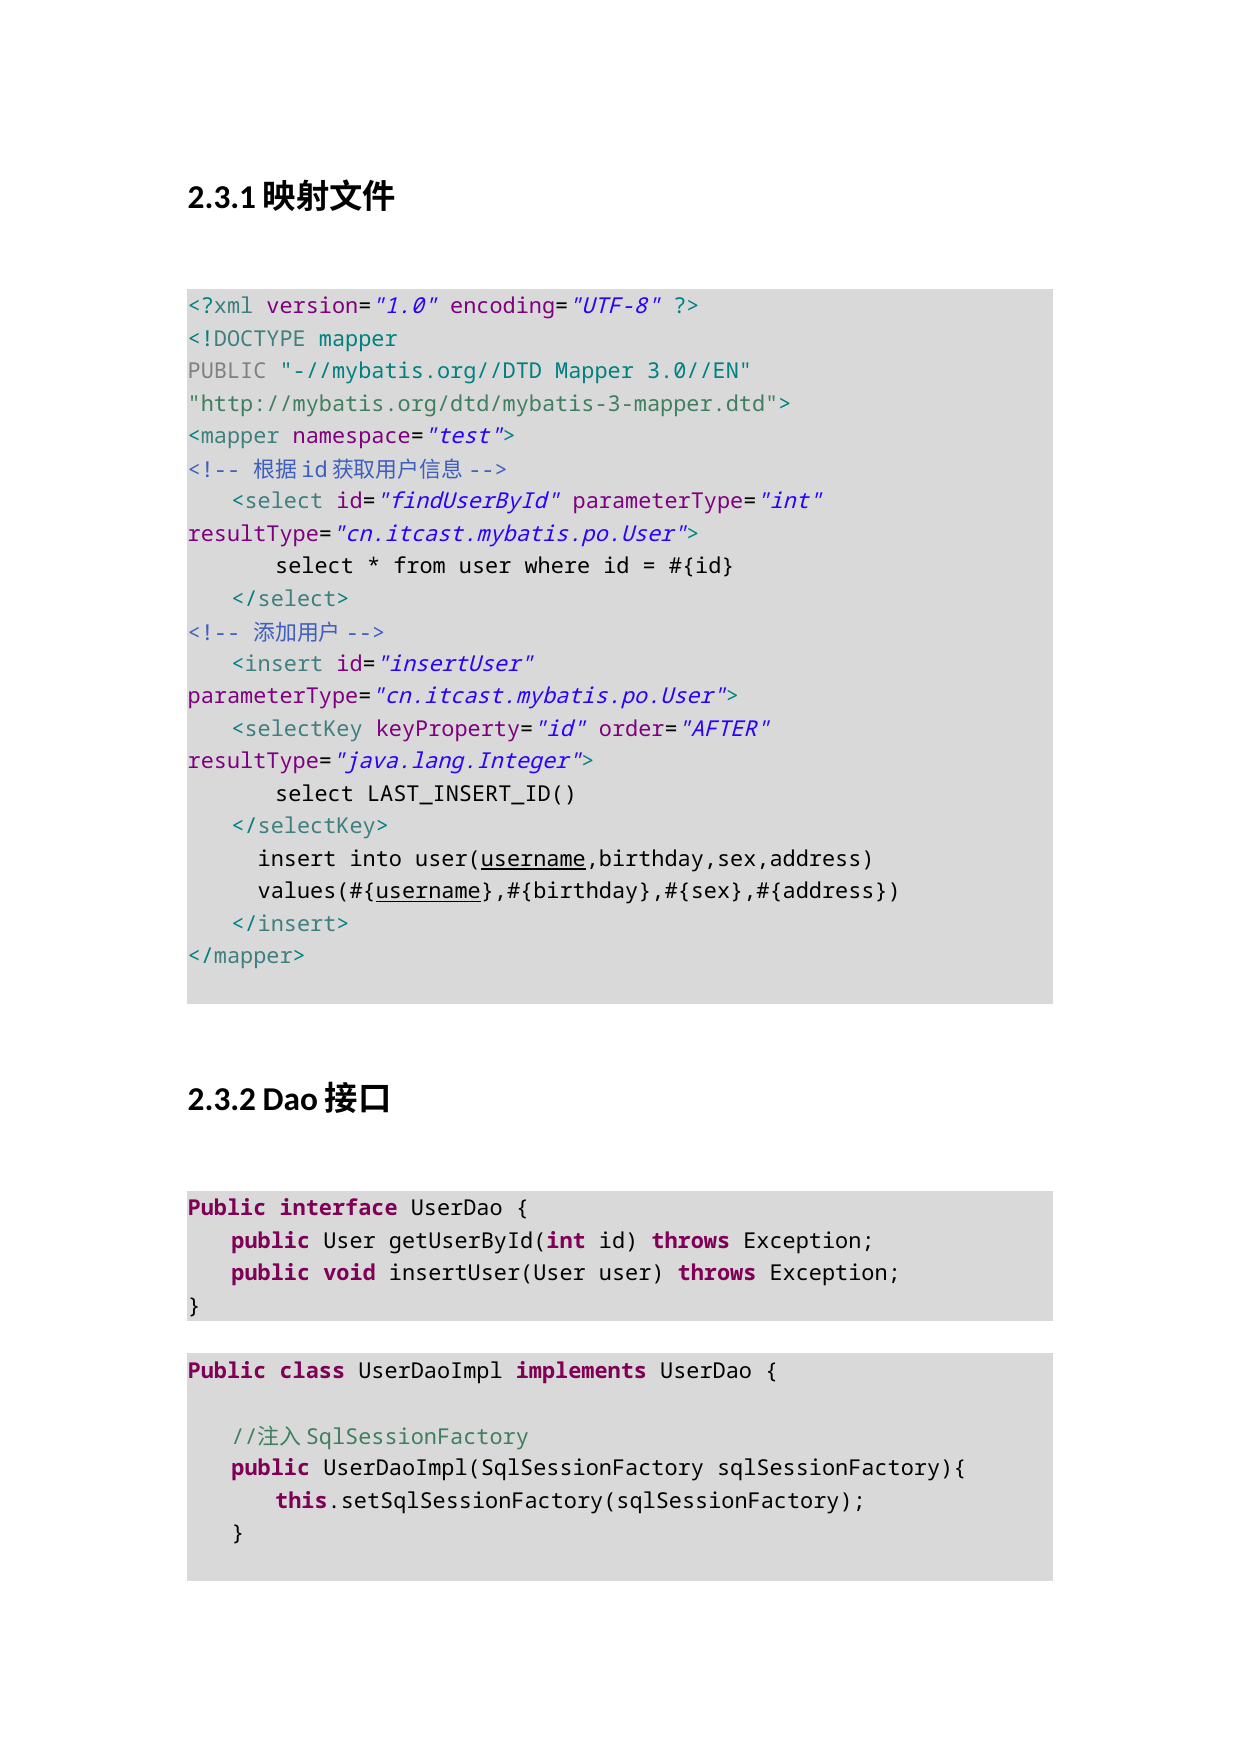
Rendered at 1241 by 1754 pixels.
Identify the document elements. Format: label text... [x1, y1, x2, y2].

text } [187, 1288, 1053, 1321]
text <selectKey keyProperty="id" order="AFTER" resultType="java.lang.Integer"> [187, 712, 1053, 777]
text </insert> [187, 907, 1053, 939]
text } [187, 1516, 1053, 1548]
text <!-- 添加用户 --> [187, 614, 1053, 647]
text Public class UserDaoImpl implements UserDao { [187, 1353, 1053, 1386]
text this.setSqlSessionFactory(sqlSessionFactory); [187, 1483, 1053, 1516]
text <?xml version="1.0" encoding="UTF-8" ?> [187, 289, 1053, 322]
text insert into user(username,birthday,sex,address) [187, 842, 1053, 874]
text </select> [187, 582, 1053, 614]
text select LAST_INSERT_ID() [187, 777, 1053, 809]
text //注入SqlSessionFactory [187, 1418, 1053, 1451]
text public UserDaoImpl(SqlSessionFactory sqlSessionFactory){ [187, 1451, 1053, 1483]
text <!DOCTYPE mapper [187, 322, 1053, 354]
text select * from user where id = #{id} [187, 549, 1053, 582]
text <mapper namespace="test"> [187, 419, 1053, 452]
text public void insertUser(User user) throws Exception; [187, 1256, 1053, 1288]
text <select id="findUserById" parameterType="int" resultType="cn.itcast.mybatis.po.User"> [187, 484, 1053, 549]
text public User getUserById(int id) throws Exception; [187, 1223, 1053, 1256]
text PUBLIC "-//mybatis.org//DTD Mapper 3.0//EN" [187, 354, 1053, 387]
text </mapper> [187, 939, 1053, 972]
text </selectKey> [187, 809, 1053, 842]
text "http://mybatis.org/dtd/mybatis-3-mapper.dtd"> [187, 387, 1053, 419]
text <!-- 根据id获取用户信息 --> [187, 452, 1053, 484]
text Public interface UserDao { [187, 1191, 1053, 1223]
text <insert id="insertUser" parameterType="cn.itcast.mybatis.po.User"> [187, 647, 1053, 712]
subtitle Dao接口 [187, 1064, 1053, 1129]
subtitle 映射文件 [187, 162, 1053, 227]
text values(#{username},#{birthday},#{sex},#{address}) [187, 874, 1053, 907]
